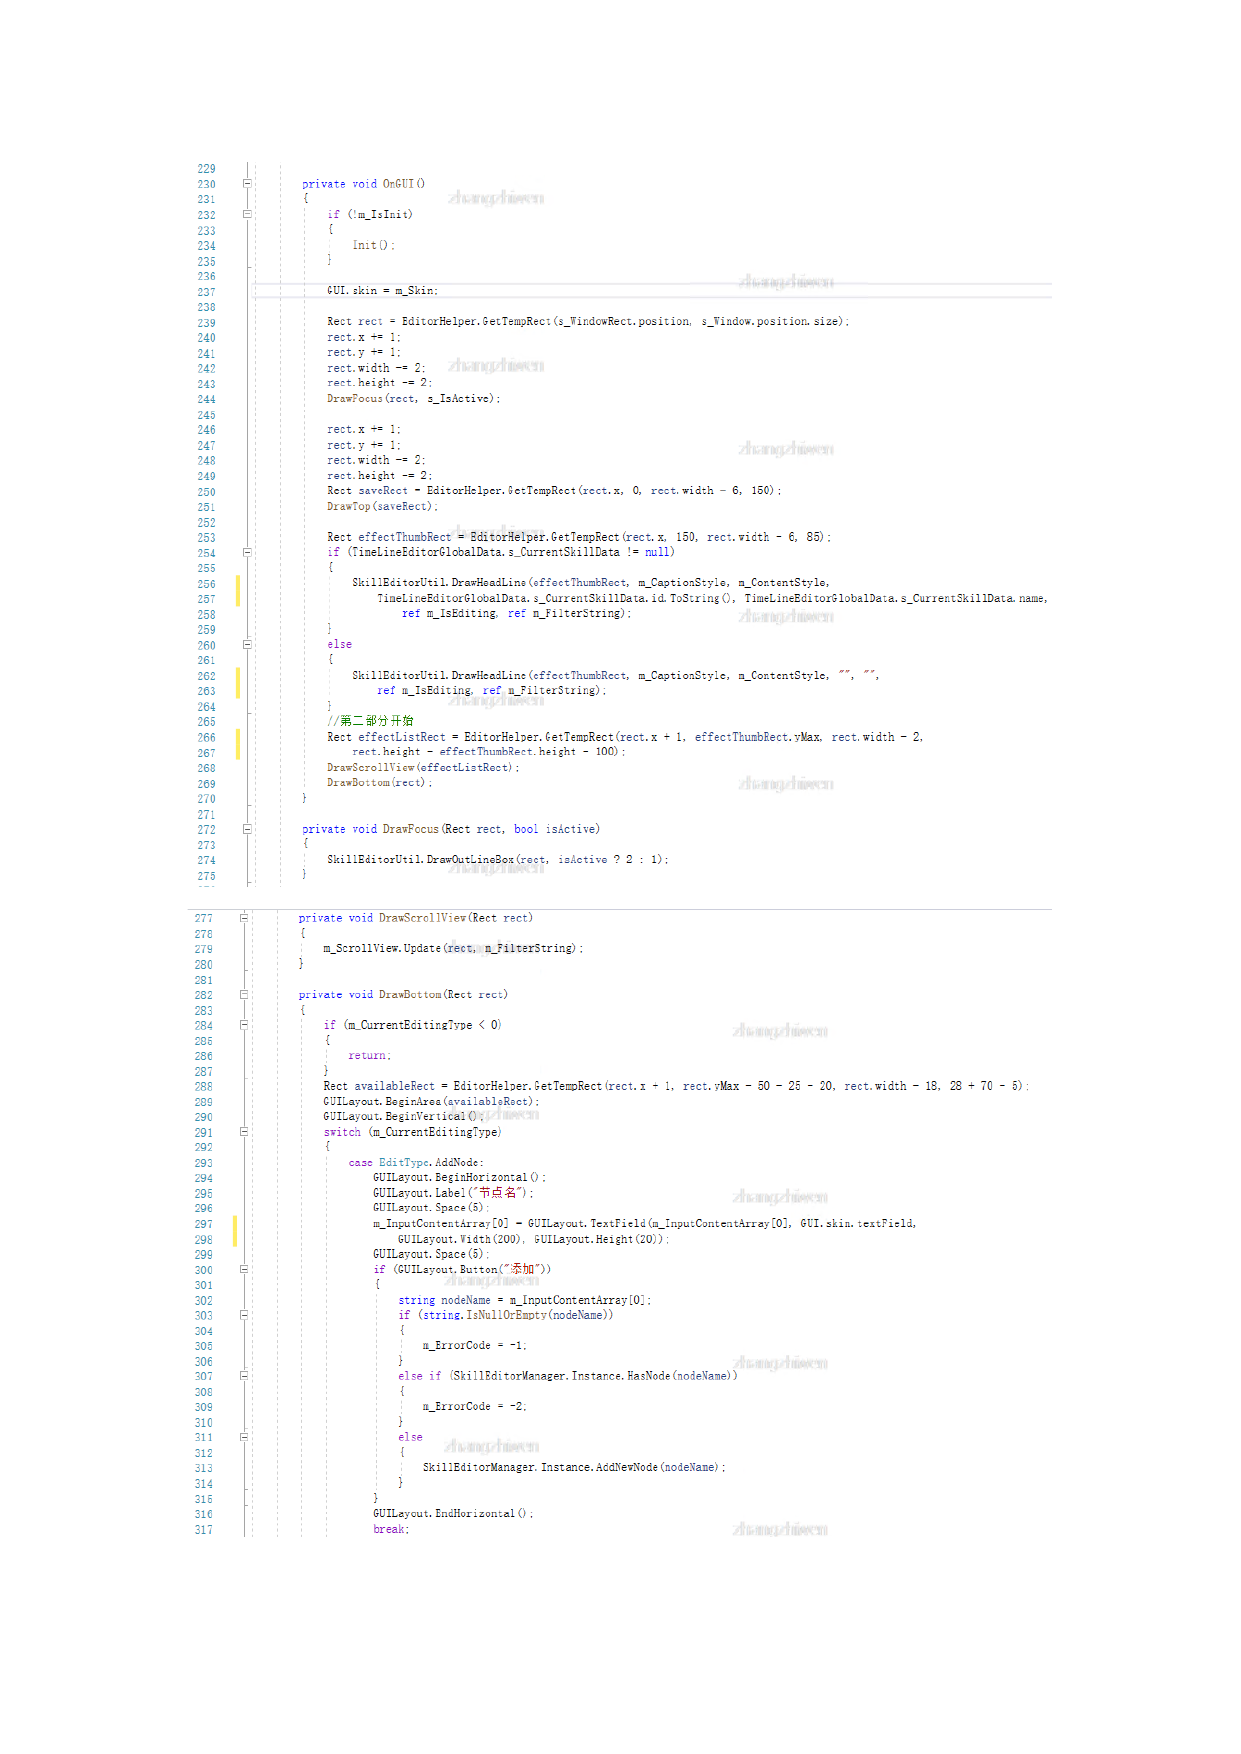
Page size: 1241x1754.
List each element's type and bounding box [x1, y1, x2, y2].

picture [187, 162, 1052, 887]
picture [187, 909, 1052, 1537]
